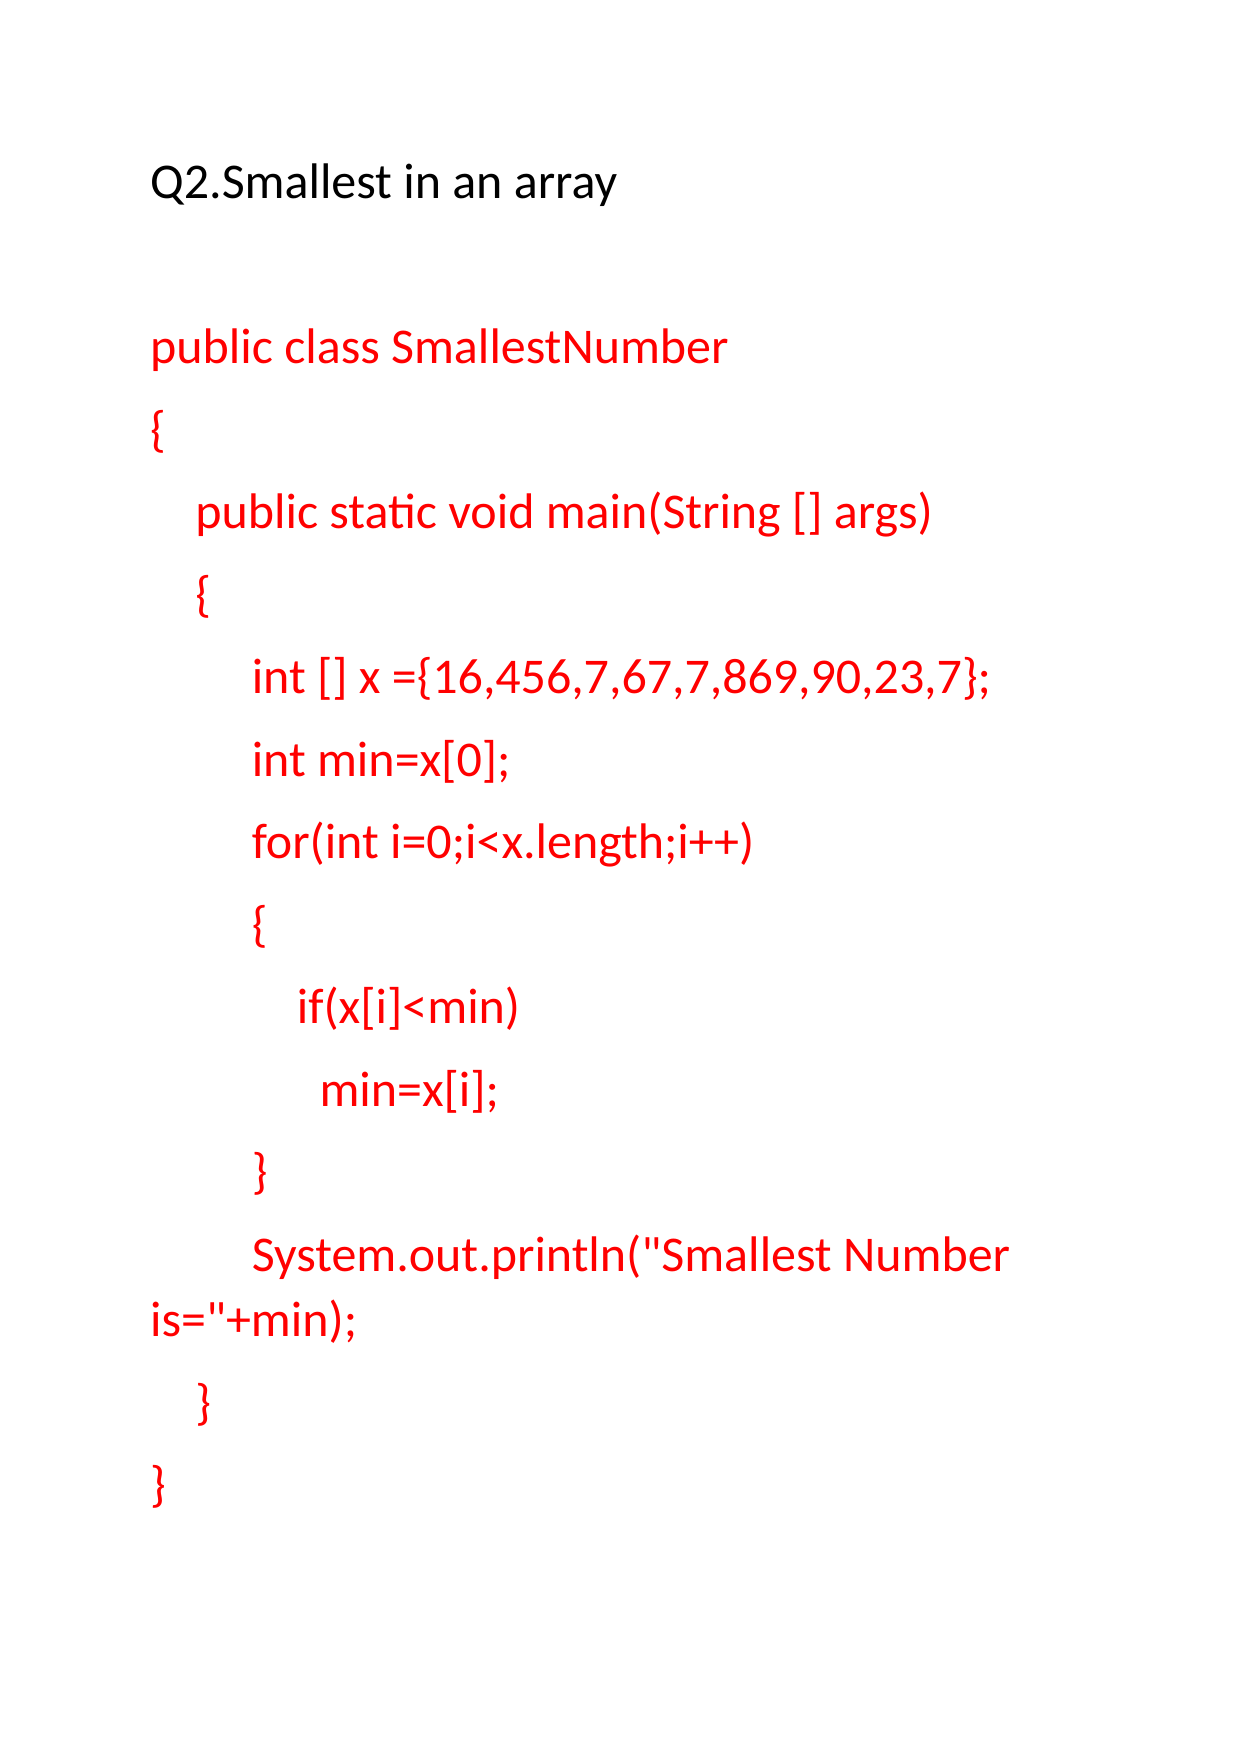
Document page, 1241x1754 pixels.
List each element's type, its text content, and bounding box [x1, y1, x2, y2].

text } [150, 1453, 1090, 1514]
text public class SmallestNumber [150, 315, 1090, 376]
text Q2.Smallest in an array [150, 150, 1090, 211]
text System.out.println("Smallest Number is="+min); [150, 1222, 1090, 1349]
text if(x[i]<min) [150, 975, 1090, 1036]
text min=x[i]; [150, 1057, 1090, 1118]
text { [150, 562, 1090, 623]
text } [150, 1140, 1090, 1201]
text public static void main(String [] args) [150, 480, 1090, 541]
text { [150, 397, 1090, 458]
text int min=x[0]; [150, 727, 1090, 788]
text } [150, 1371, 1090, 1432]
text int [] x ={16,456,7,67,7,869,90,23,7}; [150, 645, 1090, 706]
text { [150, 892, 1090, 953]
text for(int i=0;i<x.length;i++) [150, 810, 1090, 871]
